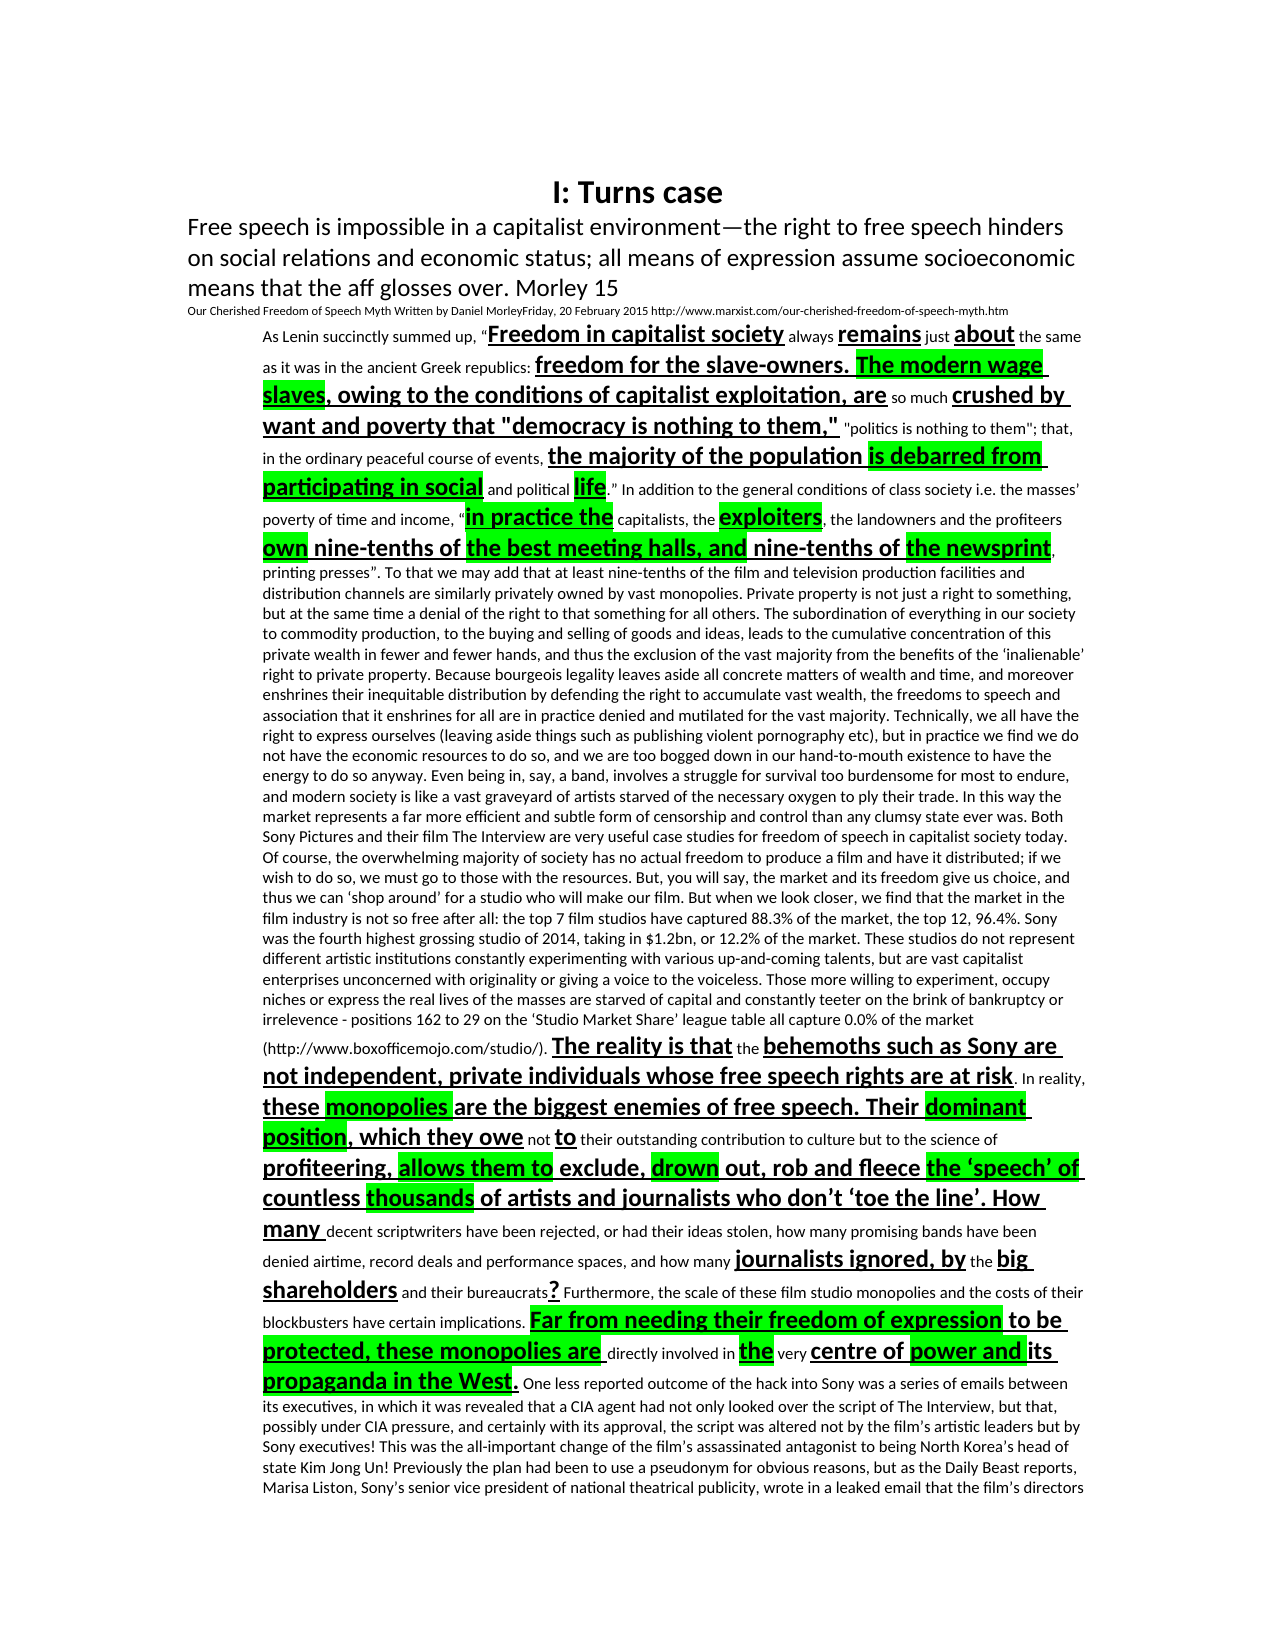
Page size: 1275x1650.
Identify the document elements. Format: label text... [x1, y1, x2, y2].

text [262, 318, 1087, 1498]
subtitle Free speech is impossible in a capitalist environment—the right to free speech hinders on social relations and economic status; all means of expression assume socioeconomic means that the aff glosses over. Morley 15 [187, 212, 1087, 303]
subtitle I: Turns case [187, 171, 1087, 212]
text Our Cherished Freedom of Speech Myth Written by Daniel MorleyFriday, 20 February 2015 http://www.marxist.com/our-cherished-freedom-of-speech-myth.htm [187, 303, 1087, 318]
